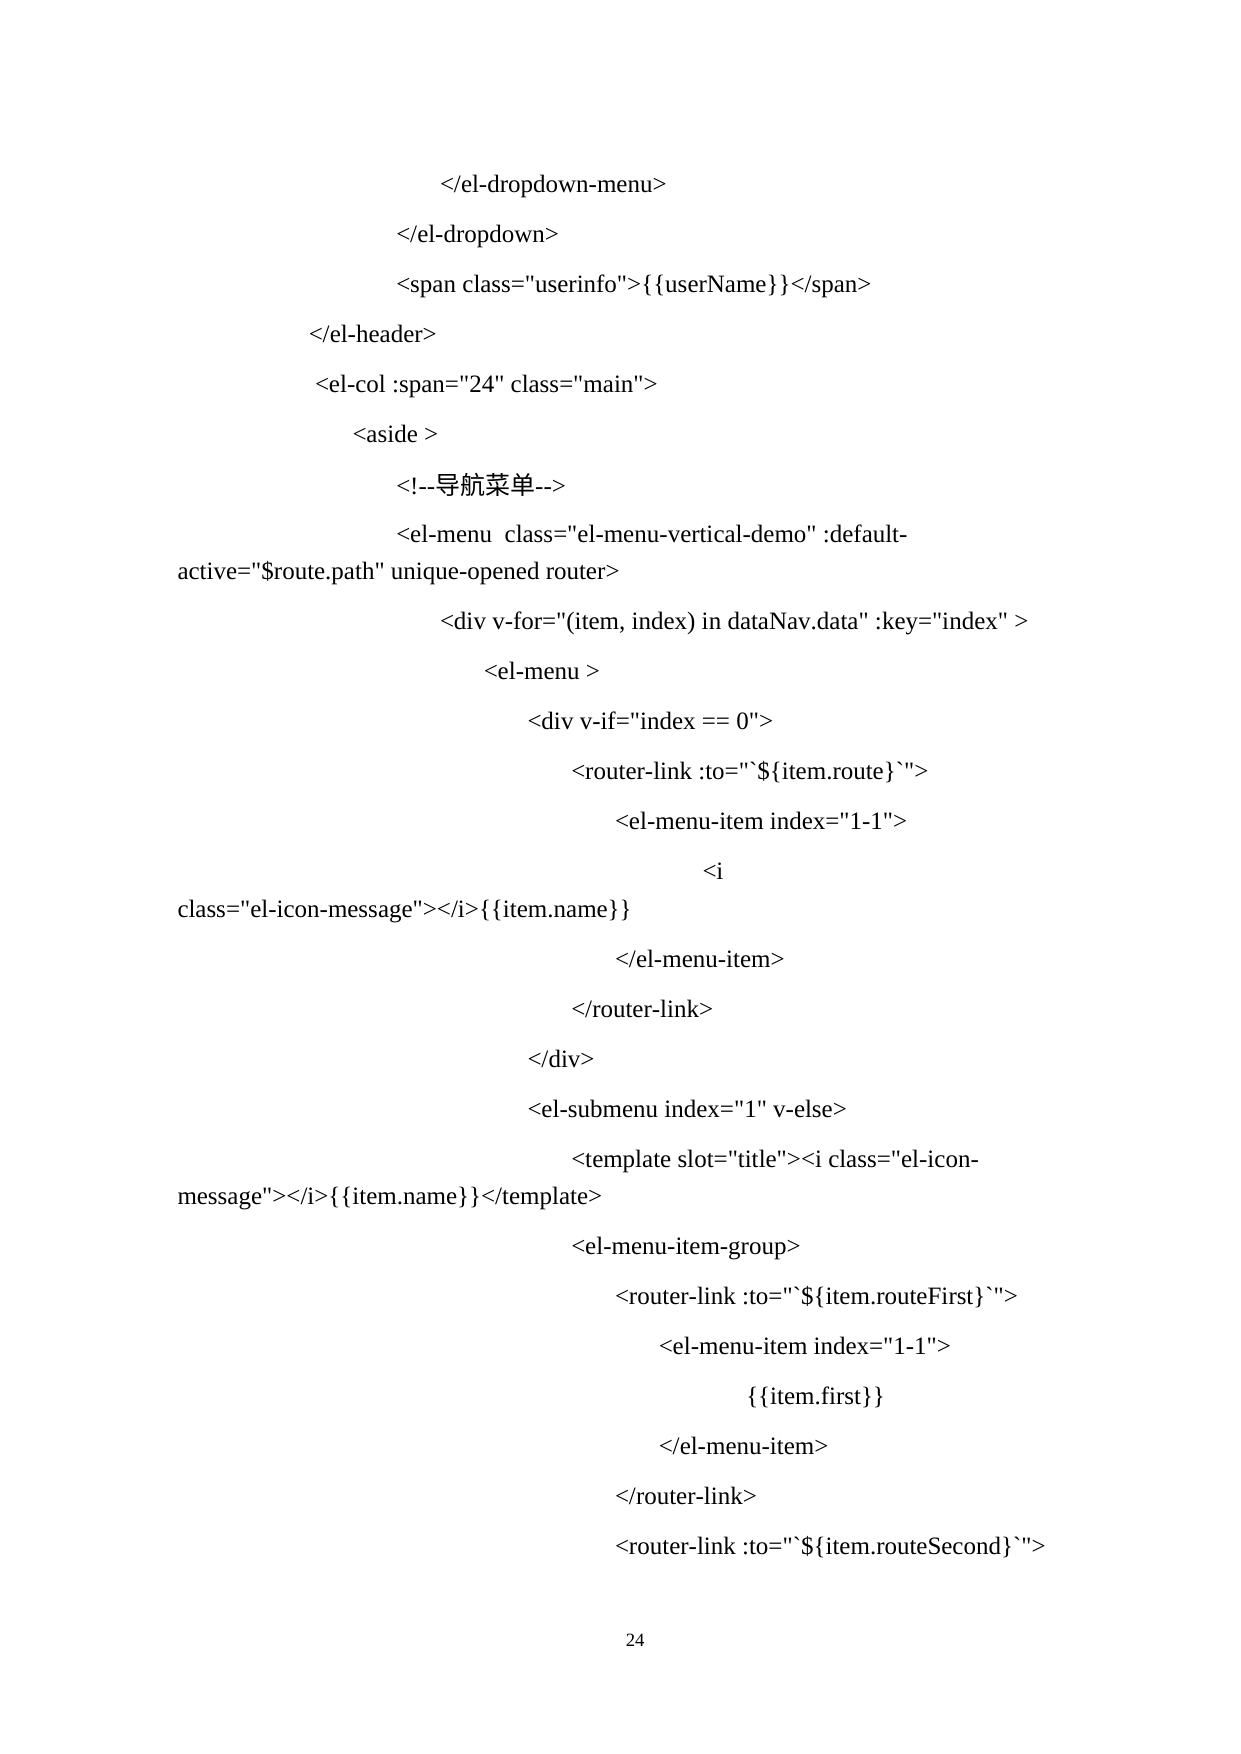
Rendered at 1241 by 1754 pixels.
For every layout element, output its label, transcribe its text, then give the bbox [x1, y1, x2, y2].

text <el-menu class="el-menu-vertical-demo" :default-active="$route.path" unique-opened router> [177, 514, 1092, 589]
text <el-col :span="24" class="main"> [177, 364, 1092, 402]
text <el-submenu index="1" v-else> [177, 1089, 1092, 1127]
text <el-menu-item-group> [177, 1227, 1092, 1264]
text <div v-if="index == 0"> [177, 702, 1092, 739]
text </el-menu-item> [177, 939, 1092, 977]
text <template slot="title"><i class="el-icon-message"></i>{{item.name}}</template> [177, 1139, 1092, 1214]
text <el-menu-item index="1-1"> [177, 802, 1092, 839]
text <router-link :to="`${item.route}`"> [177, 752, 1092, 789]
text <router-link :to="`${item.routeSecond}`"> [177, 1527, 1092, 1564]
text </router-link> [177, 989, 1092, 1027]
text <el-menu-item index="1-1"> [177, 1327, 1092, 1364]
text <router-link :to="`${item.routeFirst}`"> [177, 1277, 1092, 1314]
text <span class="userinfo">{{userName}}</span> [177, 264, 1092, 302]
text <!--导航菜单--> [177, 464, 1092, 502]
text </el-dropdown> [177, 214, 1092, 252]
text <aside > [177, 414, 1092, 452]
text </el-menu-item> [177, 1427, 1092, 1464]
text <el-menu > [177, 652, 1092, 689]
text </div> [177, 1039, 1092, 1077]
text </el-header> [177, 314, 1092, 352]
text {{item.first}} [177, 1377, 1092, 1414]
text </router-link> [177, 1477, 1092, 1514]
text <i class="el-icon-message"></i>{{item.name}} [177, 852, 1092, 927]
text </el-dropdown-menu> [177, 164, 1092, 202]
text <div v-for="(item, index) in dataNav.data" :key="index" > [177, 602, 1092, 639]
